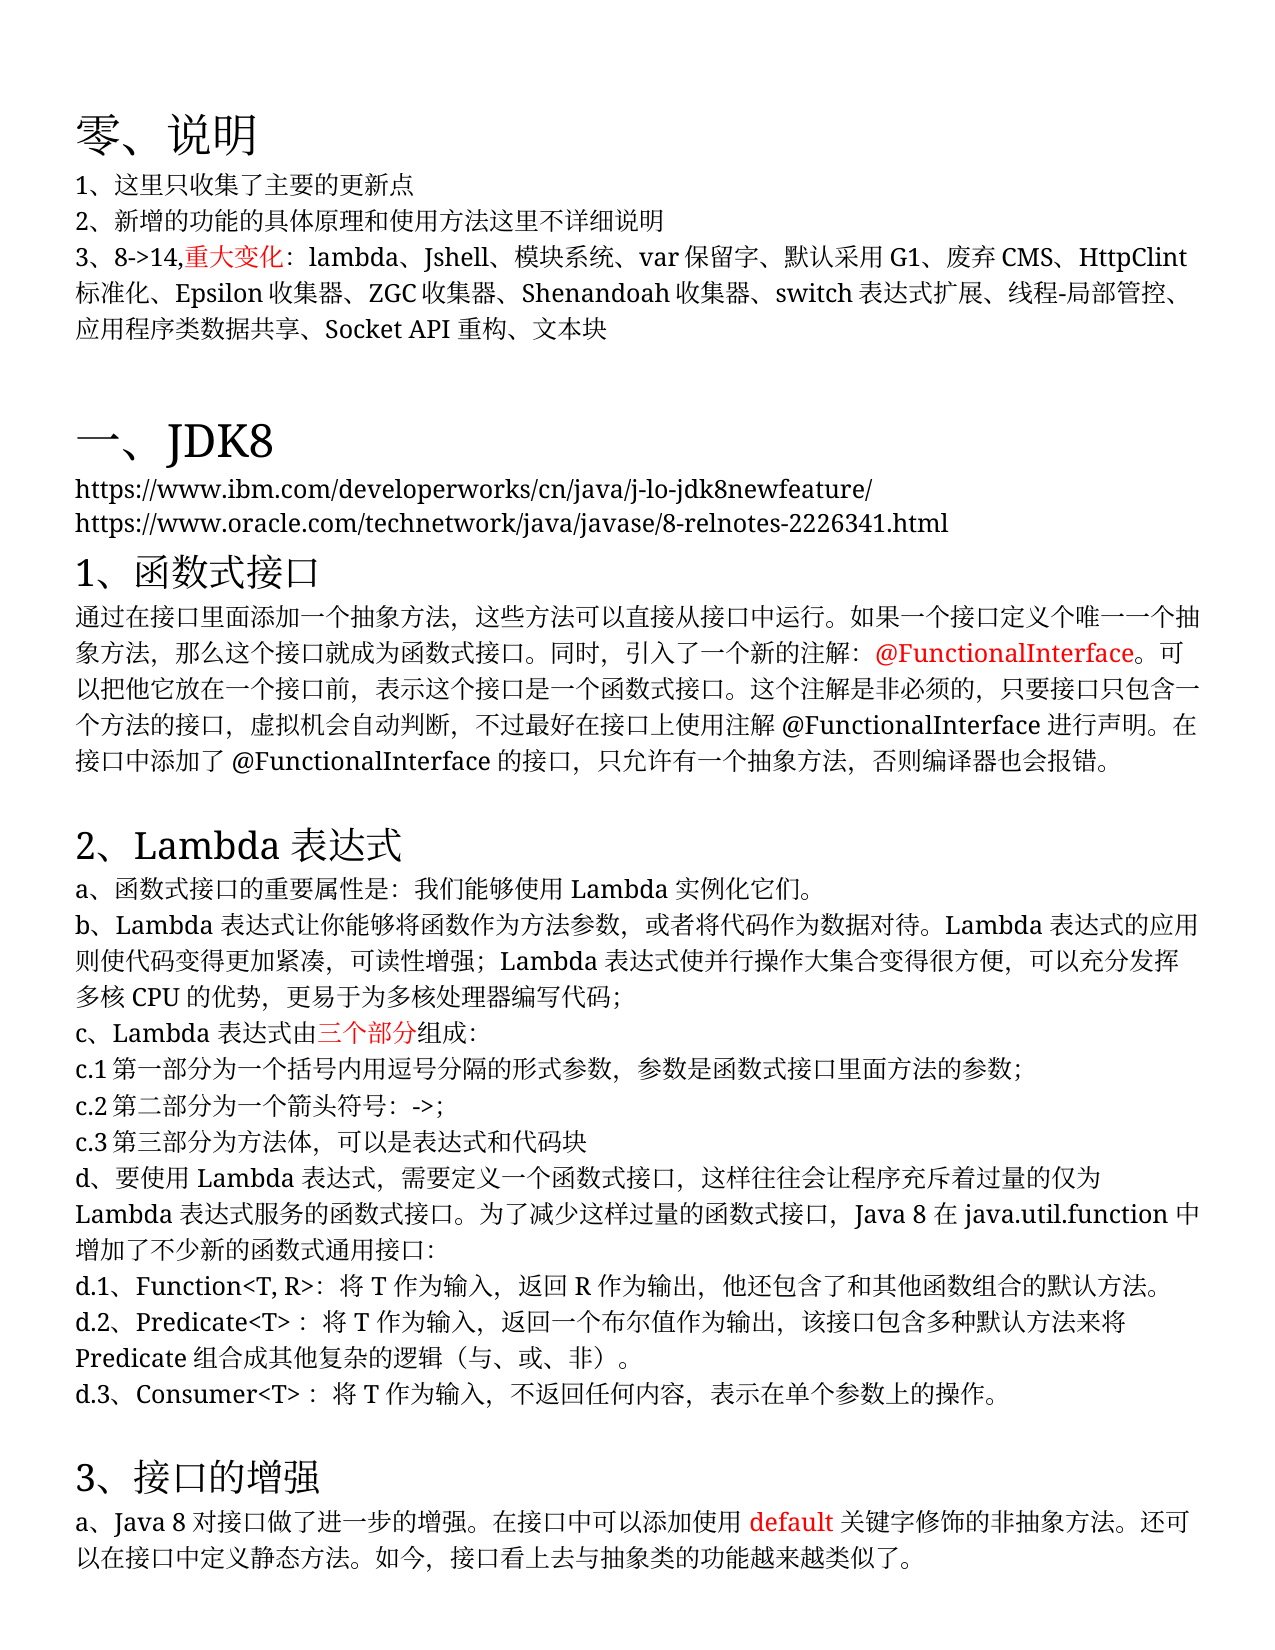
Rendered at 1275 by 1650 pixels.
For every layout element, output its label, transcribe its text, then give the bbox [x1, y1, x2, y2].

text 2、新增的功能的具体原理和使用方法这里不详细说明 [75, 202, 1200, 238]
text b、Lambda 表达式让你能够将函数作为方法参数，或者将代码作为数据对待。Lambda 表达式的应用则使代码变得更加紧凑，可读性增强；Lambda 表达式使并行操作大集合变得很方便，可以充分发挥多核 CPU 的优势，更易于为多核处理器编写代码； [75, 906, 1200, 1014]
text d、要使用 Lambda 表达式，需要定义一个函数式接口，这样往往会让程序充斥着过量的仅为 Lambda 表达式服务的函数式接口。为了减少这样过量的函数式接口，Java 8 在 java.util.function 中增加了不少新的函数式通用接口： [75, 1158, 1200, 1266]
subtitle 一、JDK8 [75, 405, 1200, 471]
text 3、8->14,重大变化：lambda、Jshell、模块系统、var保留字、默认采用G1、废弃CMS、HttpClint标准化、Epsilon收集器、ZGC收集器、Shenandoah收集器、switch表达式扩展、线程-局部管控、应用程序类数据共享、Socket API 重构、文本块 [75, 238, 1200, 346]
text d.2、Predicate<T> ：将 T 作为输入，返回一个布尔值作为输出，该接口包含多种默认方法来将 Predicate 组合成其他复杂的逻辑（与、或、非）。 [75, 1302, 1200, 1374]
text https://www.oracle.com/technetwork/java/javase/8-relnotes-2226341.html [75, 505, 1200, 539]
text c.1第一部分为一个括号内用逗号分隔的形式参数，参数是函数式接口里面方法的参数； [75, 1050, 1200, 1086]
text https://www.ibm.com/developerworks/cn/java/j-lo-jdk8newfeature/ [75, 471, 1200, 505]
subtitle 3、接口的增强 [75, 1449, 1200, 1503]
text c、Lambda 表达式由三个部分组成： [75, 1014, 1200, 1050]
text d.1、Function<T, R>：将 T 作为输入，返回 R 作为输出，他还包含了和其他函数组合的默认方法。 [75, 1266, 1200, 1302]
subtitle 2、Lambda 表达式 [75, 816, 1200, 870]
text 通过在接口里面添加一个抽象方法，这些方法可以直接从接口中运行。如果一个接口定义个唯一一个抽象方法，那么这个接口就成为函数式接口。同时，引入了一个新的注解：@FunctionalInterface。可以把他它放在一个接口前，表示这个接口是一个函数式接口。这个注解是非必须的，只要接口只包含一个方法的接口，虚拟机会自动判断，不过最好在接口上使用注解 @FunctionalInterface 进行声明。在接口中添加了 @FunctionalInterface 的接口，只允许有一个抽象方法，否则编译器也会报错。 [75, 598, 1200, 778]
text d.3、Consumer<T> ：将 T 作为输入，不返回任何内容，表示在单个参数上的操作。 [75, 1374, 1200, 1411]
text c.3第三部分为方法体，可以是表达式和代码块 [75, 1122, 1200, 1158]
text a、函数式接口的重要属性是：我们能够使用 Lambda 实例化它们。 [75, 870, 1200, 906]
subtitle 零、说明 [75, 100, 1200, 166]
text a、Java 8 对接口做了进一步的增强。在接口中可以添加使用 default 关键字修饰的非抽象方法。还可以在接口中定义静态方法。如今，接口看上去与抽象类的功能越来越类似了。 [75, 1503, 1200, 1575]
text 1、这里只收集了主要的更新点 [75, 166, 1200, 202]
text c.2第二部分为一个箭头符号：->； [75, 1086, 1200, 1122]
subtitle 1、函数式接口 [75, 544, 1200, 598]
